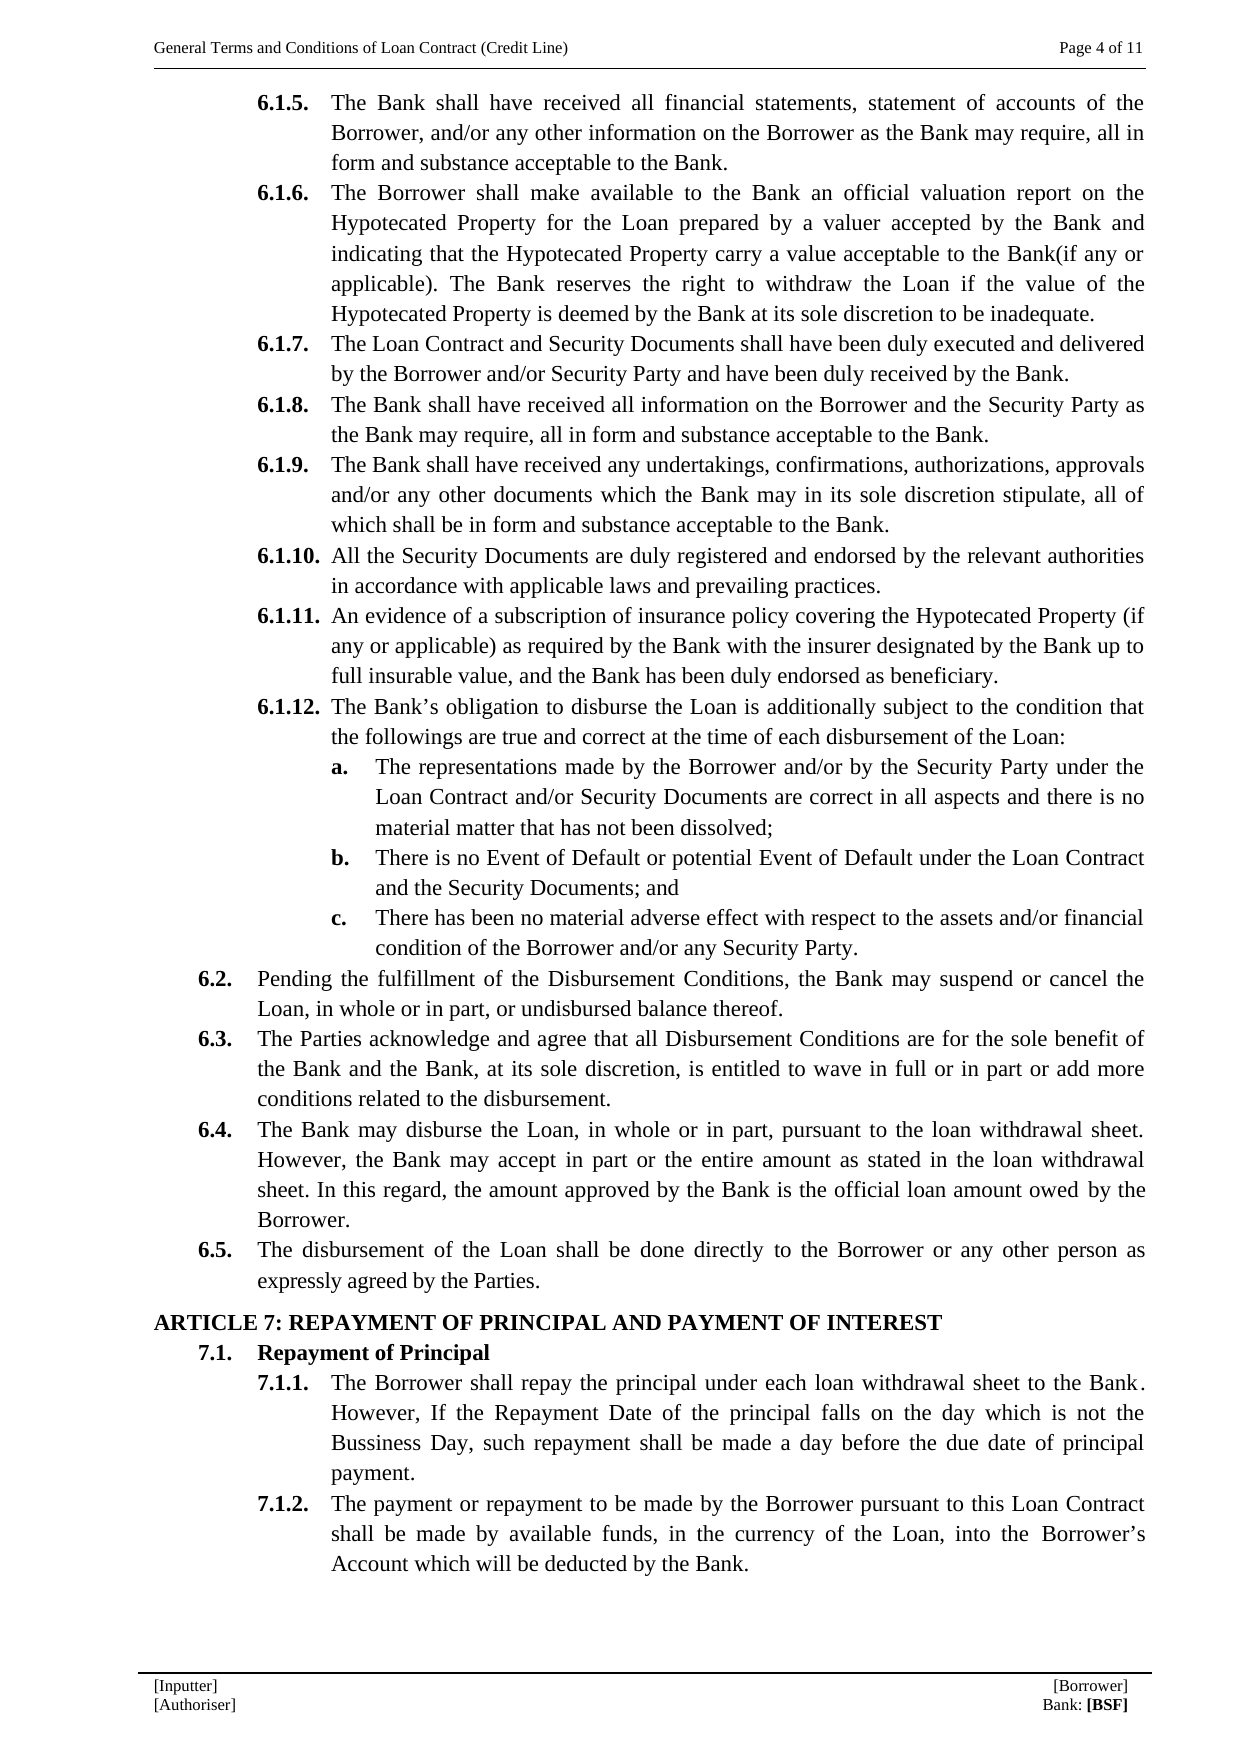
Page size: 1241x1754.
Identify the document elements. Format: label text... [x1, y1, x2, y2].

list The Bank may disburse the Loan, in whole or in part, pursuant to the loan withdrawal sheet. However, the Bank may accept in part or the entire amount as stated in the loan withdrawal sheet. In this regard, the amount approved by the Bank is the official loan amount owed by the Borrower. [198, 1116, 1146, 1233]
list The Bank shall have received all information on the Borrower and the Security Party as the Bank may require, all in form and substance acceptable to the Bank. [257, 391, 1146, 447]
list The Bank shall have received all financial statements, statement of accounts of the Borrower, and/or any other information on the Borrower as the Bank may require, all in form and substance acceptable to the Bank. [257, 89, 1146, 175]
list The Bank’s obligation to disburse the Loan is additionally subject to the condition that the followings are true and correct at the time of each disbursement of the Loan: [257, 693, 1146, 749]
text ARTICLE 7: REPAYMENT OF PRINCIPAL AND PAYMENT OF INTEREST [153, 1297, 1146, 1339]
list An evidence of a subscription of insurance policy covering the Hypotecated Property (if any or applicable) as required by the Bank with the insurer designated by the Bank up to full insurable value, and the Bank has been duly endorsed as beneficiary. [257, 602, 1146, 689]
list The disbursement of the Loan shall be done directly to the Borrower or any other person as expressly agreed by the Parties. [198, 1237, 1146, 1293]
list The Parties acknowledge and agree that all Disbursement Conditions are for the sole benefit of the Bank and the Bank, at its sole discretion, is entitled to wave in full or in part or add more conditions related to the disbursement. [198, 1025, 1146, 1112]
list There has been no material adverse effect with respect to the assets and/or financial condition of the Borrower and/or any Security Party. [331, 904, 1146, 961]
list The Bank shall have received any undertakings, confirmations, authorizations, approvals and/or any other documents which the Bank may in its sole discretion stipulate, all of which shall be in form and substance acceptable to the Bank. [257, 451, 1146, 538]
list The payment or repayment to be made by the Borrower pursuant to this Loan Contract shall be made by available funds, in the currency of the Loan, into the Borrower’s Account which will be deducted by the Bank. [257, 1490, 1146, 1576]
list Pending the fulfillment of the Disbursement Conditions, the Bank may suspend or cancel the Loan, in whole or in part, or undisbursed balance thereof. [198, 965, 1146, 1021]
list The Borrower shall make available to the Bank an official valuation report on the Hypotecated Property for the Loan prepared by a valuer accepted by the Bank and indicating that the Hypotecated Property carry a value acceptable to the Bank(if any or applicable). The Bank reserves the right to withdraw the Loan if the value of the Hypotecated Property is deemed by the Bank at its sole discretion to be inadequate. [257, 179, 1146, 326]
list There is no Event of Default or potential Event of Default under the Loan Contract and the Security Documents; and [331, 844, 1146, 900]
list Repayment of Principal [198, 1339, 1146, 1365]
list The Loan Contract and Security Documents shall have been duly executed and delivered by the Borrower and/or Security Party and have been duly received by the Bank. [257, 330, 1146, 387]
list The Borrower shall repay the principal under each loan withdrawal sheet to the Bank. However, If the Repayment Date of the principal falls on the day which is not the Bussiness Day, such repayment shall be made a day before the due date of principal payment. [257, 1369, 1146, 1486]
list All the Security Documents are duly registered and endorsed by the relevant authorities in accordance with applicable laws and prevailing practices. [257, 542, 1146, 598]
list The representations made by the Borrower and/or by the Security Party under the Loan Contract and/or Security Documents are correct in all aspects and there is no material matter that has not been dissolved; [331, 753, 1146, 840]
